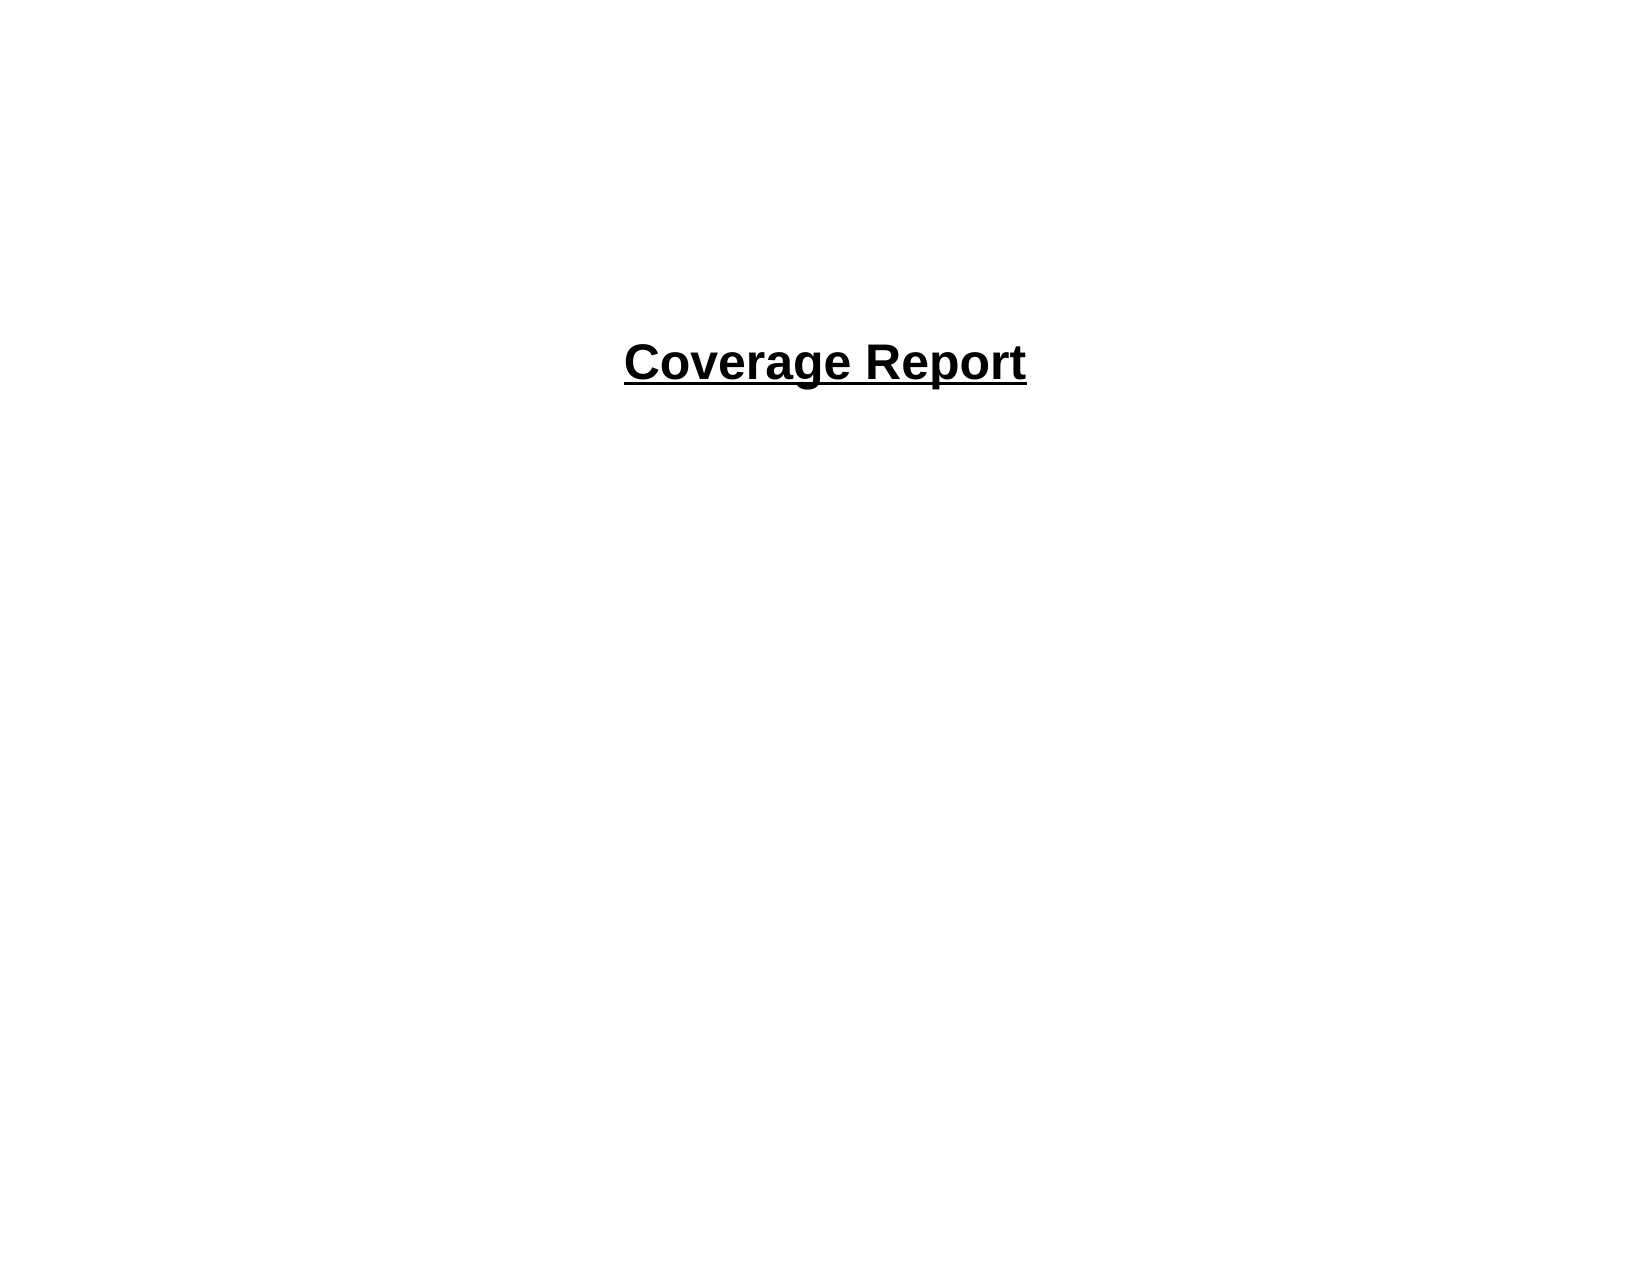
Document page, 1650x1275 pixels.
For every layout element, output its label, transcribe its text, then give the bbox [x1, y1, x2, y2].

text Coverage Report [150, 332, 1500, 389]
